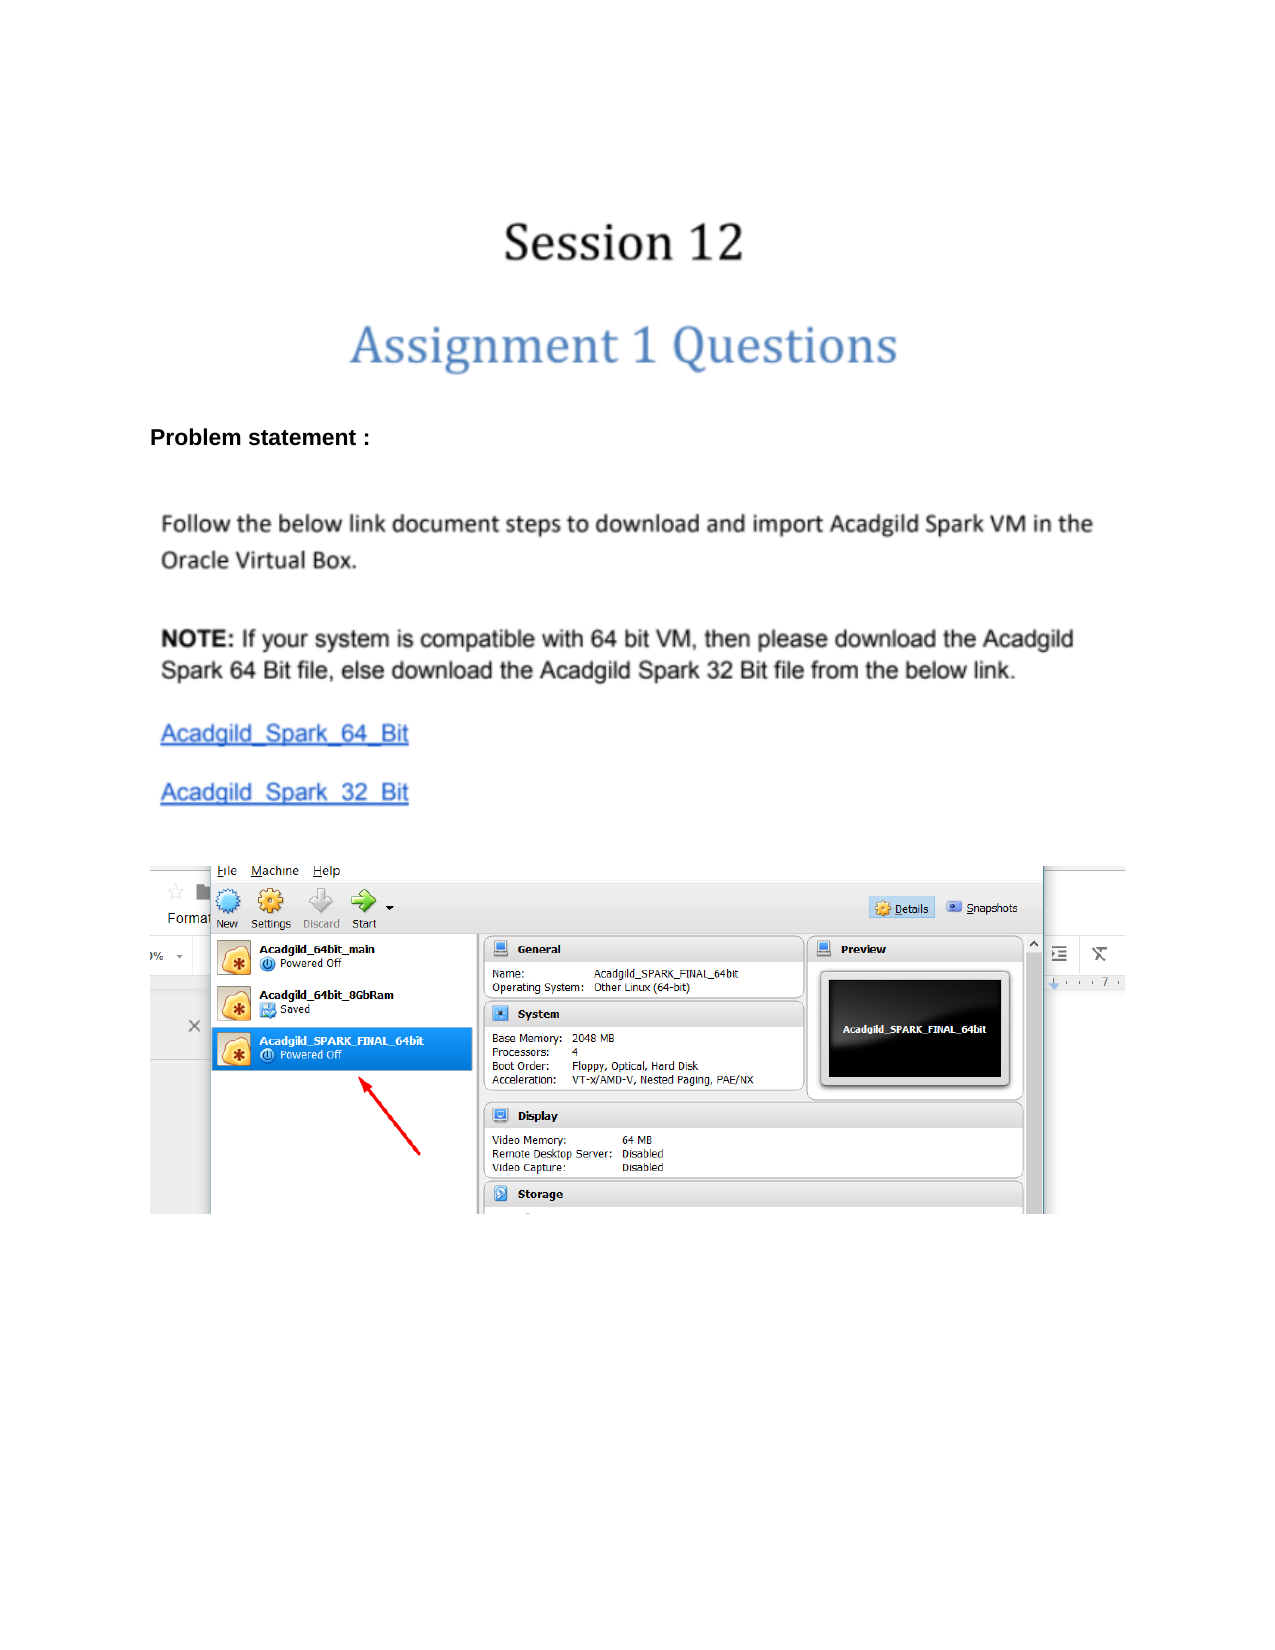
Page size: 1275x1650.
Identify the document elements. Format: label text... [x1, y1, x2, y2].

picture [150, 484, 1125, 832]
picture [150, 150, 1125, 390]
text Problem statement : [150, 424, 1125, 450]
picture [150, 866, 1125, 1214]
